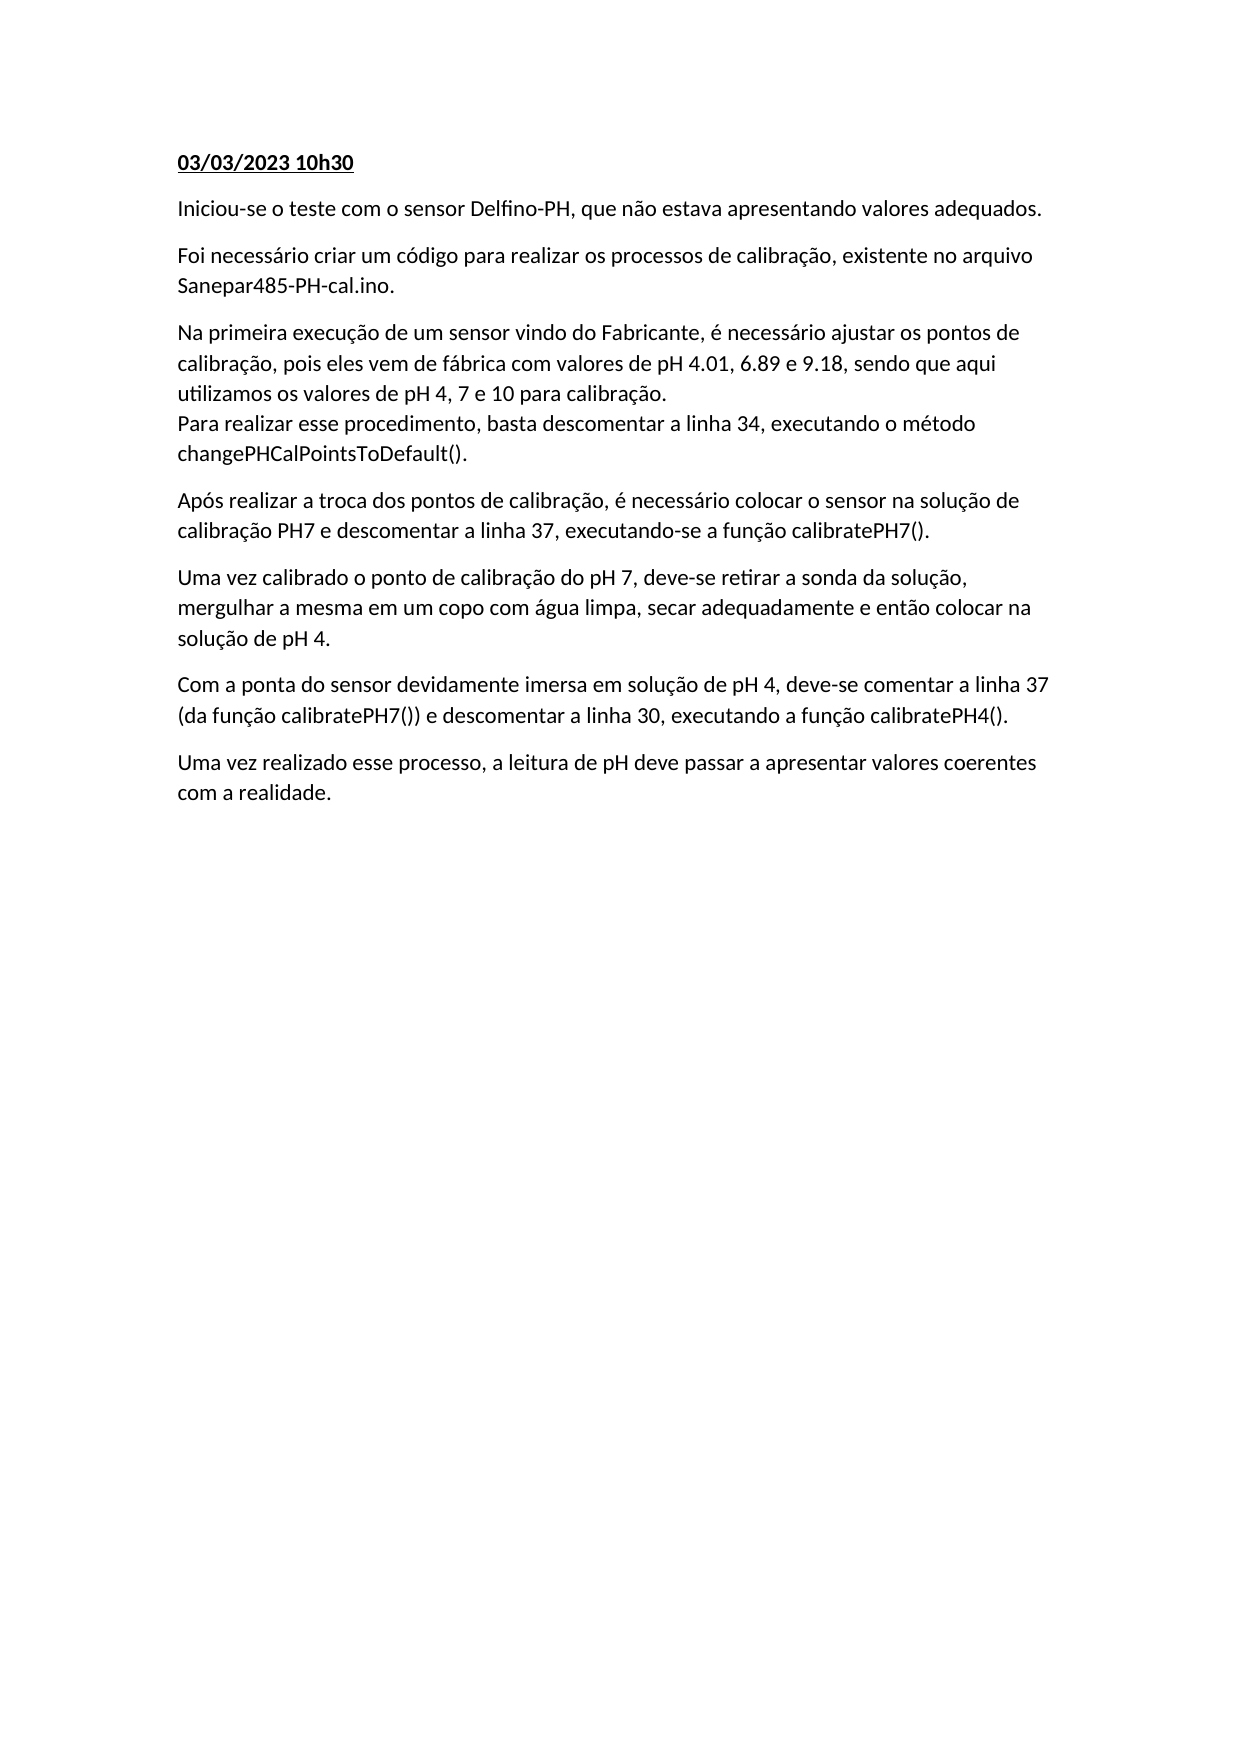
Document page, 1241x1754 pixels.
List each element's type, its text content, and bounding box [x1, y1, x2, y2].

text 03/03/2023 10h30 [177, 148, 1063, 176]
text Uma vez realizado esse processo, a leitura de pH deve passar a apresentar valores coerentes com a realidade. [177, 748, 1063, 806]
text Uma vez calibrado o ponto de calibração do pH 7, deve-se retirar a sonda da solução, mergulhar a mesma em um copo com água limpa, secar adequadamente e então colocar na solução de pH 4. [177, 563, 1063, 652]
text Com a ponta do sensor devidamente imersa em solução de pH 4, deve-se comentar a linha 37 (da função calibratePH7()) e descomentar a linha 30, executando a função calibratePH4(). [177, 671, 1063, 729]
text Na primeira execução de um sensor vindo do Fabricante, é necessário ajustar os pontos de calibração, pois eles vem de fábrica com valores de pH 4.01, 6.89 e 9.18, sendo que aqui utilizamos os valores de pH 4, 7 e 10 para calibração. Para realizar esse procedimento, basta descomentar a linha 34, executando o método changePHCalPointsToDefault(). [177, 318, 1063, 467]
text Após realizar a troca dos pontos de calibração, é necessário colocar o sensor na solução de calibração PH7 e descomentar a linha 37, executando-se a função calibratePH7(). [177, 486, 1063, 544]
text Iniciou-se o teste com o sensor Delfino-PH, que não estava apresentando valores adequados. [177, 194, 1063, 222]
text Foi necessário criar um código para realizar os processos de calibração, existente no arquivo Sanepar485-PH-cal.ino. [177, 241, 1063, 299]
